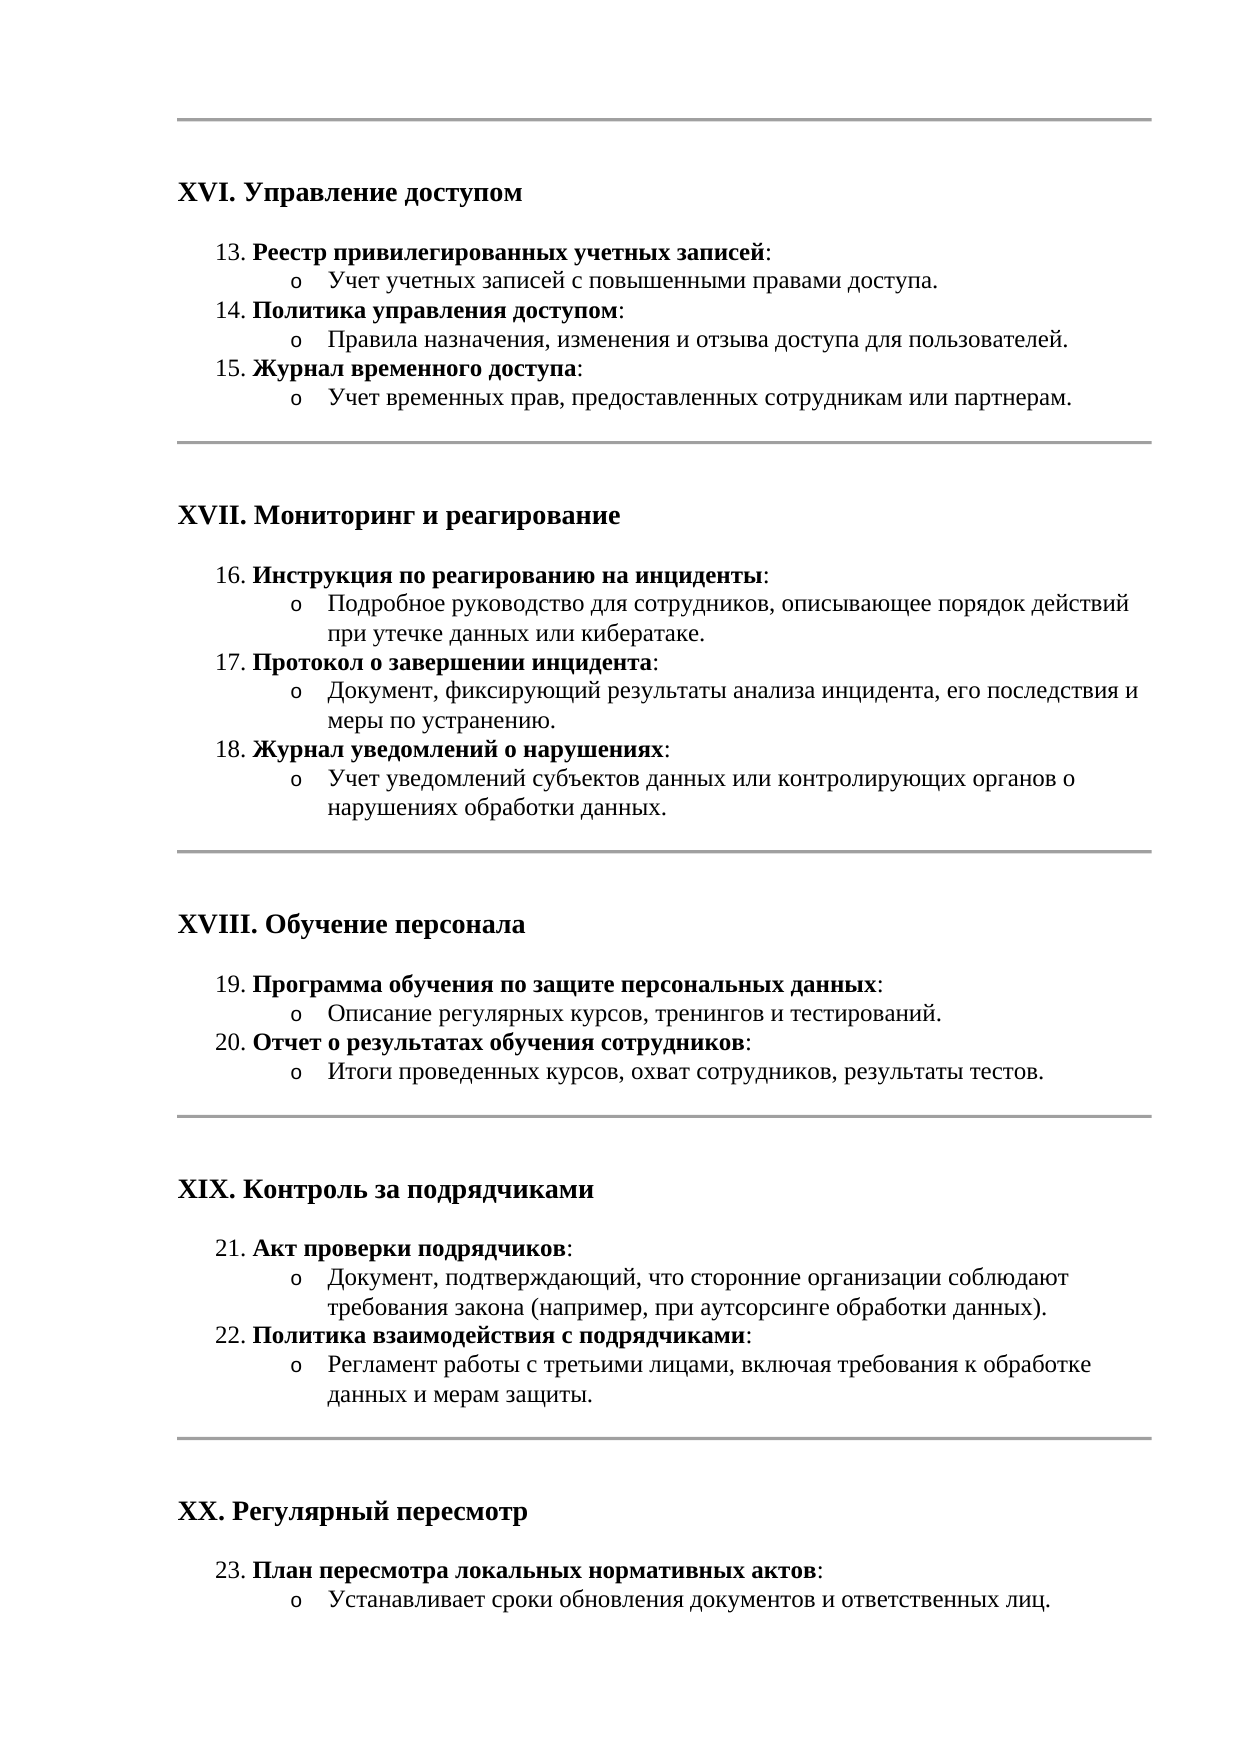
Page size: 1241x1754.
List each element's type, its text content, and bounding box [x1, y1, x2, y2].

list План пересмотра локальных нормативных актов: [215, 1556, 1152, 1584]
list Документ, подтверждающий, что сторонние организации соблюдают требования закона (например, при аутсорсинге обработки данных). [290, 1262, 1152, 1321]
list Акт проверки подрядчиков: [215, 1233, 1152, 1262]
list Описание регулярных курсов, тренингов и тестирований. [290, 998, 1152, 1027]
text XVII. Мониторинг и реагирование [177, 498, 1152, 531]
list Документ, фиксирующий результаты анализа инцидента, его последствия и меры по устранению. [290, 676, 1152, 734]
list Программа обучения по защите персональных данных: [215, 969, 1152, 998]
list Отчет о результатах обучения сотрудников: [215, 1027, 1152, 1056]
list Политика взаимодействия с подрядчиками: [215, 1321, 1152, 1349]
list Журнал временного доступа: [215, 353, 1152, 382]
list Протокол о завершении инцидента: [215, 647, 1152, 676]
list Политика управления доступом: [215, 295, 1152, 324]
list Подробное руководство для сотрудников, описывающее порядок действий при утечке данных или кибератаке. [290, 588, 1152, 647]
list Учет учетных записей с повышенными правами доступа. [290, 266, 1152, 295]
list Реестр привилегированных учетных записей: [215, 237, 1152, 266]
list Устанавливает сроки обновления документов и ответственных лиц. [290, 1584, 1152, 1614]
text XIX. Контроль за подрядчиками [177, 1172, 1152, 1204]
text XVIII. Обучение персонала [177, 907, 1152, 940]
list Инструкция по реагированию на инциденты: [215, 560, 1152, 588]
list Учет временных прав, предоставленных сотрудникам или партнерам. [290, 382, 1152, 412]
list Правила назначения, изменения и отзыва доступа для пользователей. [290, 324, 1152, 353]
list Регламент работы с третьими лицами, включая требования к обработке данных и мерам защиты. [290, 1349, 1152, 1408]
list Учет уведомлений субъектов данных или контролирующих органов о нарушениях обработки данных. [290, 763, 1152, 821]
text XX. Регулярный пересмотр [177, 1494, 1152, 1526]
list Журнал уведомлений о нарушениях: [215, 734, 1152, 763]
text XVI. Управление доступом [177, 175, 1152, 208]
list Итоги проведенных курсов, охват сотрудников, результаты тестов. [290, 1056, 1152, 1086]
